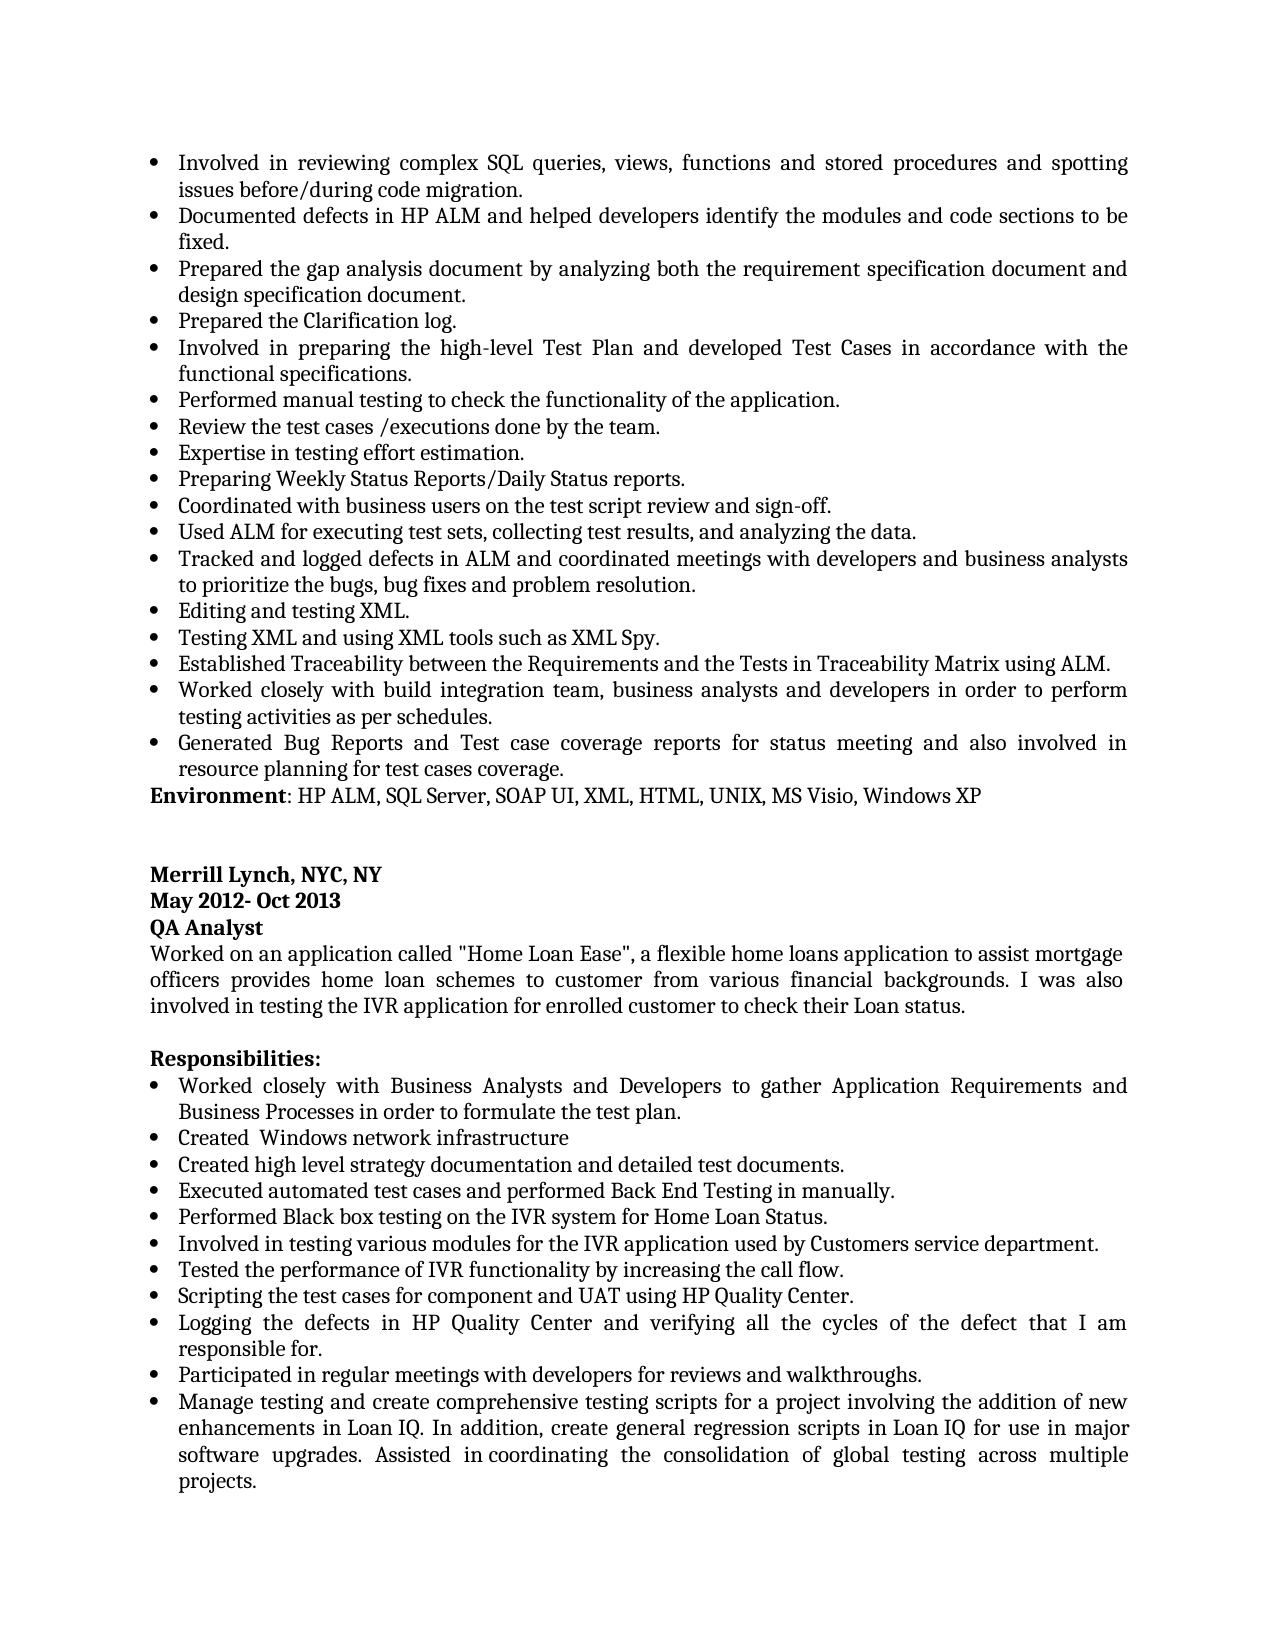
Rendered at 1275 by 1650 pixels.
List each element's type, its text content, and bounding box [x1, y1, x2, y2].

text Environment: HP ALM, SQL Server, SOAP UI, XML, HTML, UNIX, MS Visio, Windows XP [150, 782, 1125, 809]
list Involved in testing various modules for the IVR application used by Customers service department. [150, 1231, 1129, 1257]
list Generated Bug Reports and Test case coverage reports for status meeting and also involved in resource planning for test cases coverage. [150, 730, 1129, 782]
list Scripting the test cases for component and UAT using HP Quality Center. [150, 1283, 1129, 1309]
list Established Traceability between the Requirements and the Tests in Traceability Matrix using ALM. [150, 651, 1129, 677]
list Prepared the gap analysis document by analyzing both the requirement specification document and design specification document. [150, 255, 1129, 308]
list Testing XML and using XML tools such as XML Spy. [150, 624, 1129, 651]
text QA Analyst [150, 914, 1125, 941]
list Expertise in testing effort estimation. [150, 440, 1129, 466]
list Performed Black box testing on the IVR system for Home Loan Status. [150, 1204, 1129, 1231]
list Preparing Weekly Status Reports/Daily Status reports. [150, 466, 1129, 493]
text Worked on an application called "Home Loan Ease", a flexible home loans application to assist mortgage officers provides home loan schemes to customer from various financial backgrounds. I was also involved in testing the IVR application for enrolled customer to check their Loan status. [150, 941, 1125, 1020]
list Review the test cases /executions done by the team. [150, 413, 1129, 440]
list Coordinated with business users on the test script review and sign-off. [150, 493, 1129, 519]
list Manage testing and create comprehensive testing scripts for a project involving the addition of new enhancements in Loan IQ. In addition, create general regression scripts in Loan IQ for use in major software upgrades. Assisted in coordinating the consolidation of global testing across multiple projects. [150, 1389, 1129, 1494]
list Worked closely with build integration team, business analysts and developers in order to perform testing activities as per schedules. [150, 677, 1129, 730]
list Executed automated test cases and performed Back End Testing in manually. [150, 1178, 1129, 1204]
list Prepared the Clarification log. [150, 308, 1129, 334]
list Created Windows network infrastructure [150, 1125, 1129, 1151]
list Logging the defects in HP Quality Center and verifying all the cycles of the defect that I am responsible for. [150, 1309, 1129, 1362]
list Tracked and logged defects in ALM and coordinated meetings with developers and business analysts to prioritize the bugs, bug fixes and problem resolution. [150, 545, 1129, 598]
list Editing and testing XML. [150, 598, 1129, 624]
list Tested the performance of IVR functionality by increasing the call flow. [150, 1257, 1129, 1283]
list Worked closely with Business Analysts and Developers to gather Application Requirements and Business Processes in order to formulate the test plan. [150, 1072, 1129, 1125]
text Merrill Lynch, NYC, NY [150, 862, 1125, 888]
list Involved in reviewing complex SQL queries, views, functions and stored procedures and spotting issues before/during code migration. [150, 150, 1129, 203]
list Used ALM for executing test sets, collecting test results, and analyzing the data. [150, 519, 1129, 545]
list Participated in regular meetings with developers for reviews and walkthroughs. [150, 1362, 1129, 1389]
list Created high level strategy documentation and detailed test documents. [150, 1151, 1129, 1178]
list Documented defects in HP ALM and helped developers identify the modules and code sections to be fixed. [150, 203, 1129, 255]
text May 2012- Oct 2013 [150, 888, 1125, 914]
list Performed manual testing to check the functionality of the application. [150, 387, 1129, 413]
text Responsibilities: [150, 1046, 1125, 1072]
list Involved in preparing the high-level Test Plan and developed Test Cases in accordance with the functional specifications. [150, 334, 1129, 387]
